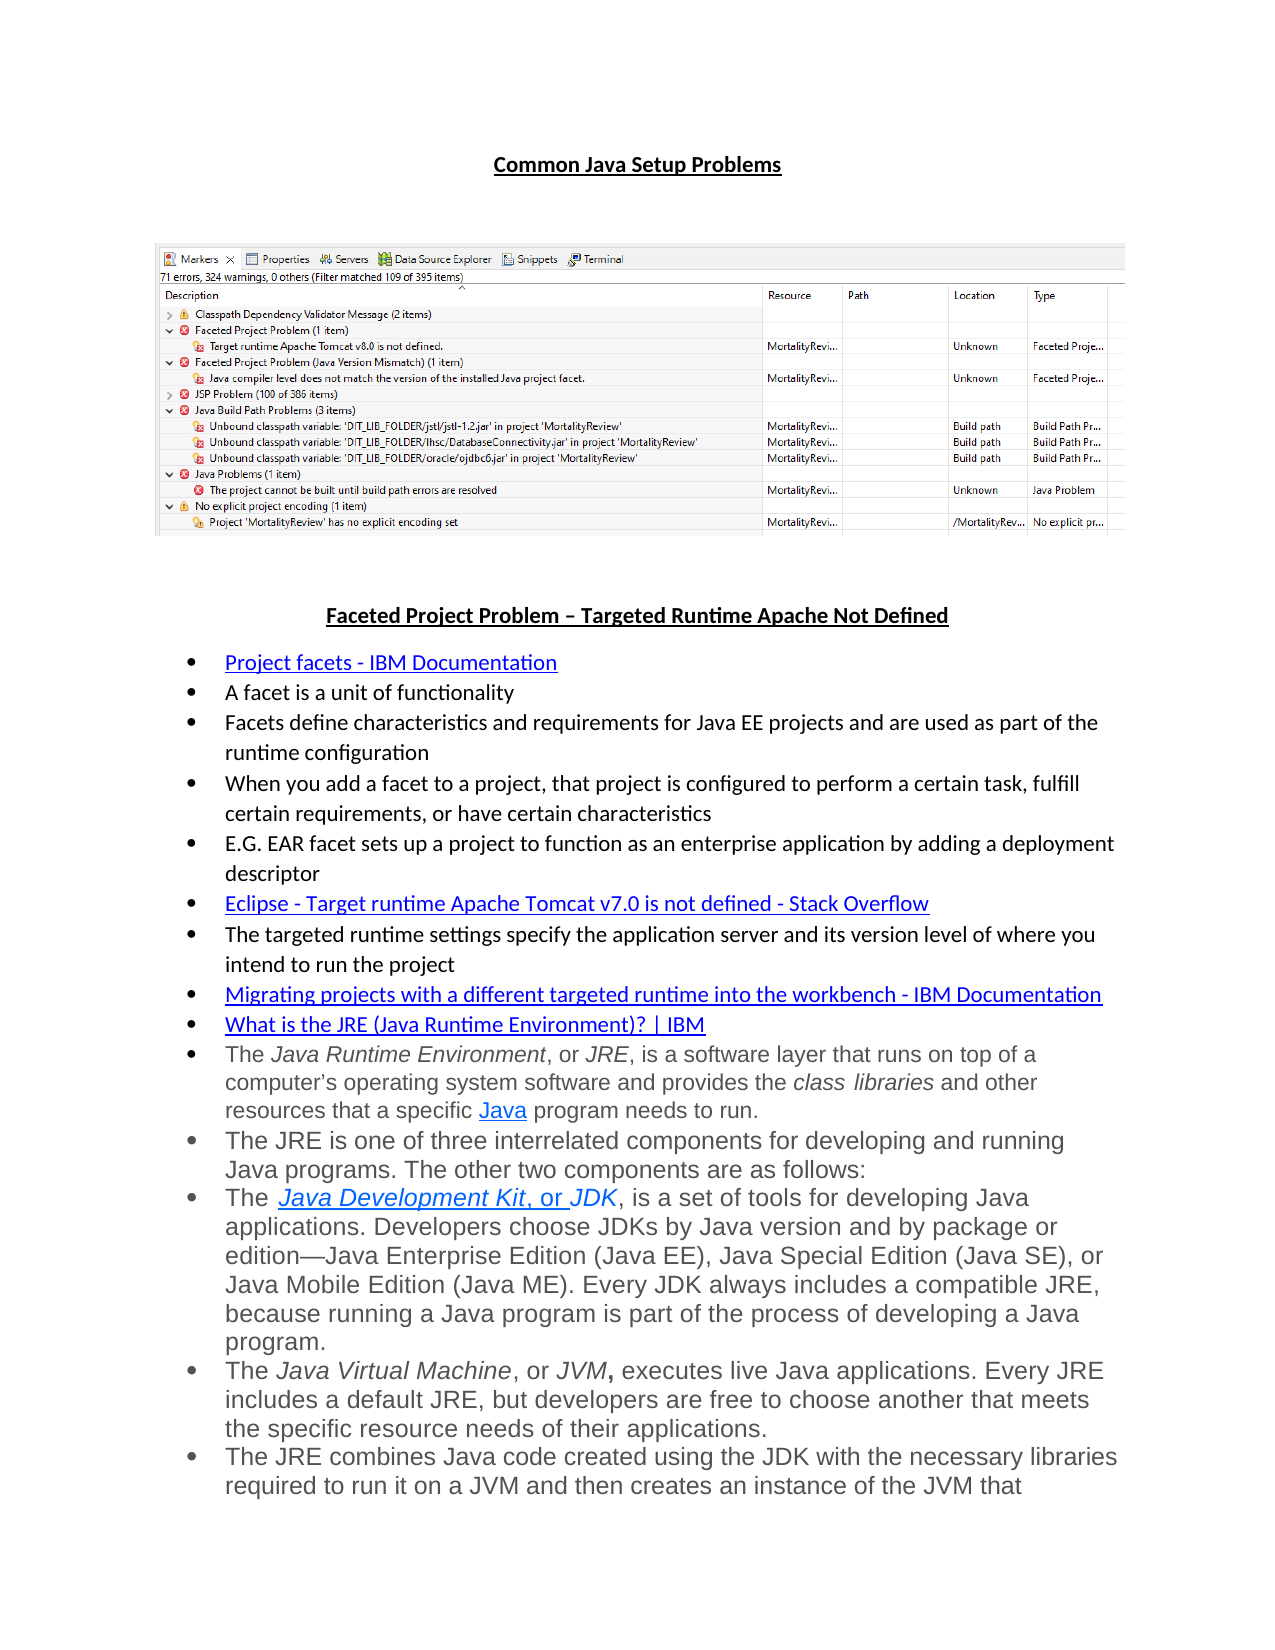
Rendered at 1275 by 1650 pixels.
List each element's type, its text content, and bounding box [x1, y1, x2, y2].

list A facet is a unit of functionality [187, 678, 1125, 706]
text Common Java Setup Problems [150, 150, 1125, 178]
text Faceted Project Problem – Targeted Runtime Apache Not Defined [150, 601, 1125, 629]
list Project facets - IBM Documentation [187, 648, 1125, 676]
list Eclipse - Target runtime Apache Tomcat v7.0 is not defined - Stack Overflow [187, 889, 1125, 917]
list The targeted runtime settings specify the application server and its version level of where you intend to run the project [187, 920, 1125, 978]
picture [150, 243, 1125, 536]
list When you add a facet to a project, that project is configured to perform a certain task, fulfill certain requirements, or have certain characteristics [187, 769, 1125, 827]
list What is the JRE (Java Runtime Environment)? | IBM [187, 1010, 1125, 1038]
list Migrating projects with a different targeted runtime into the workbench - IBM Documentation [187, 980, 1125, 1008]
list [187, 1442, 1125, 1500]
list Facets define characteristics and requirements for Java EE projects and are used as part of the runtime configuration [187, 708, 1125, 766]
list The JRE is one of three interrelated components for developing and running Java programs. The other two components are as follows: [187, 1126, 1125, 1183]
list E.G. EAR facet sets up a project to function as an enterprise application by adding a deployment descriptor [187, 829, 1125, 887]
list The Java Runtime Environment, or JRE, is a software layer that runs on top of a computer’s operating system software and provides the class libraries and other resources that a specific Java program needs to run. [187, 1041, 1125, 1124]
list The Java Virtual Machine, or JVM, executes live Java applications. Every JRE includes a default JRE, but developers are free to choose another that meets the specific resource needs of their applications. [187, 1356, 1125, 1442]
list The Java Development Kit, or JDK, is a set of tools for developing Java applications. Developers choose JDKs by Java version and by package or edition—Java Enterprise Edition (Java EE), Java Special Edition (Java SE), or Java Mobile Edition (Java ME). Every JDK always includes a compatible JRE, because running a Java program is part of the process of developing a Java program. [187, 1183, 1125, 1356]
